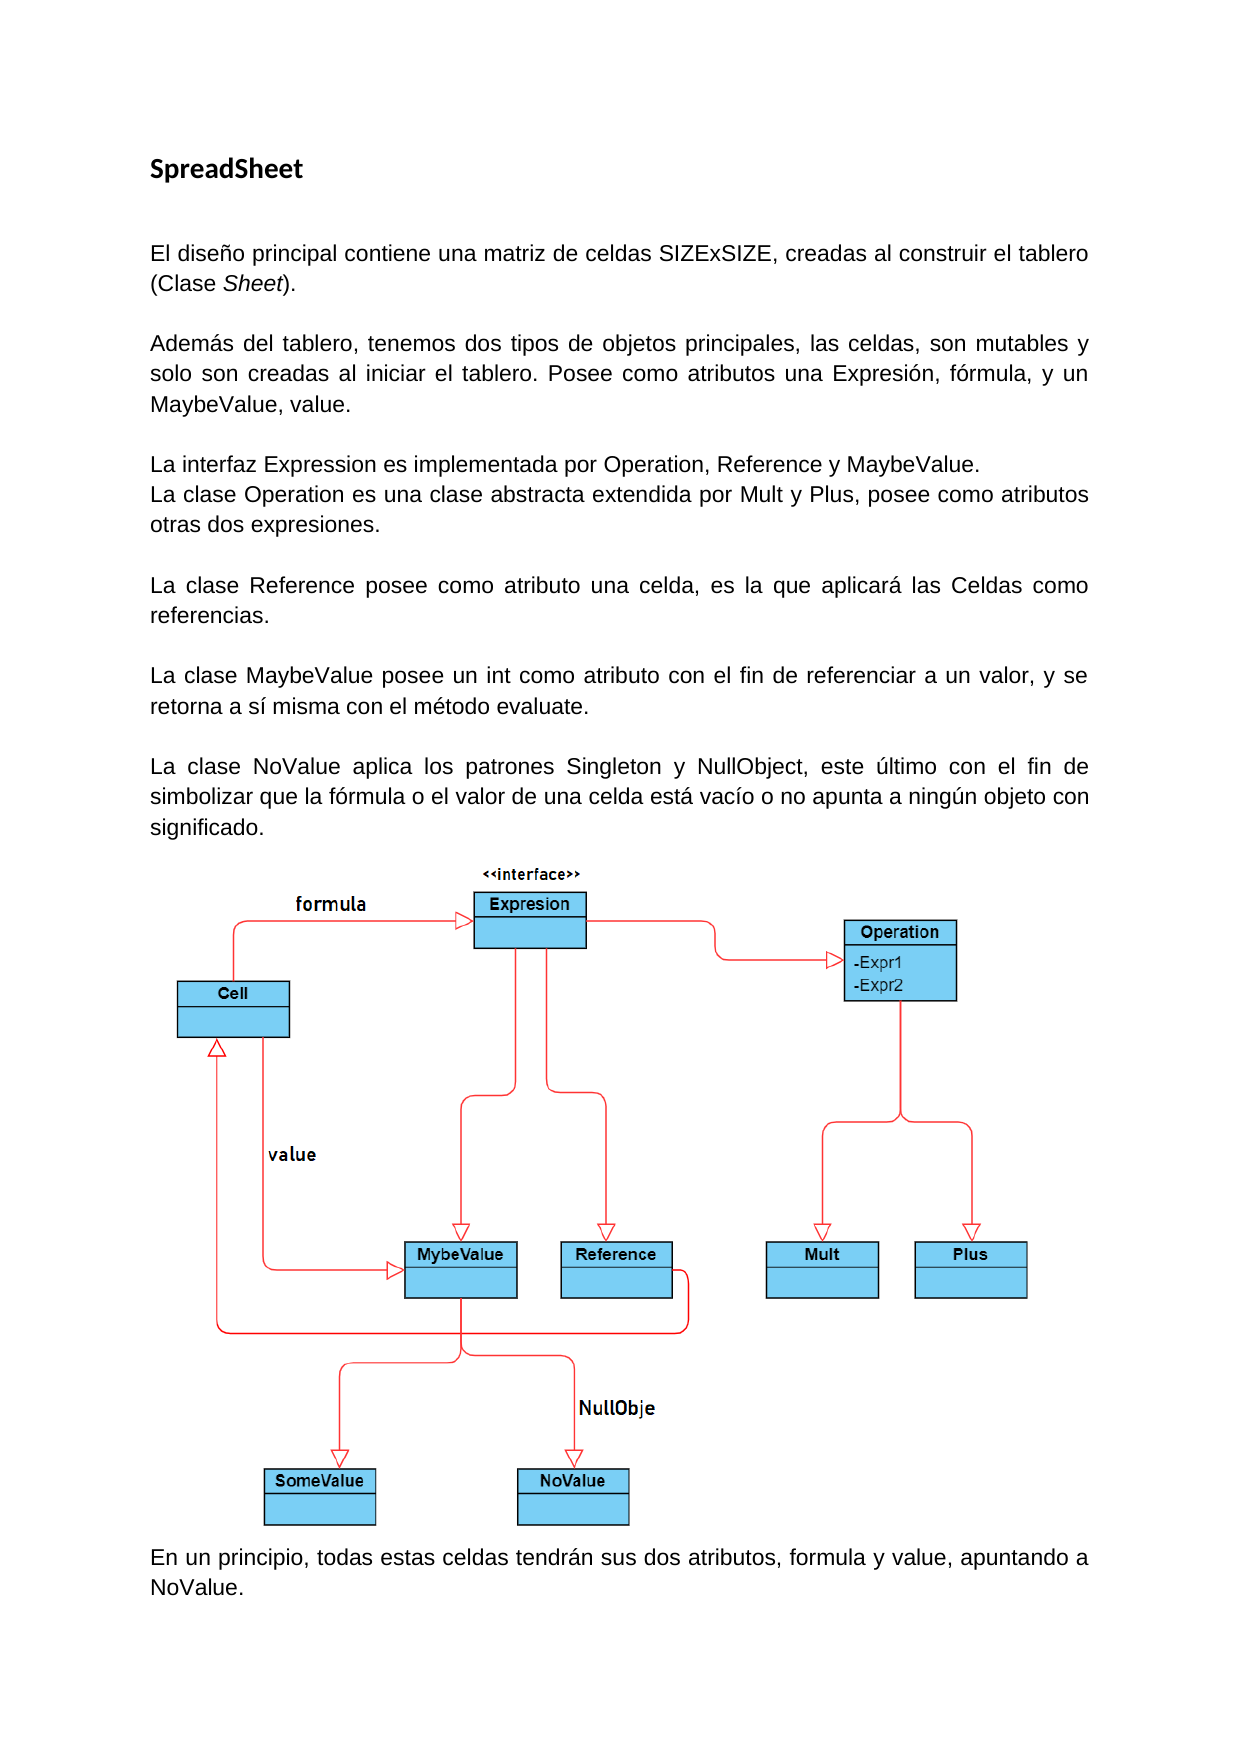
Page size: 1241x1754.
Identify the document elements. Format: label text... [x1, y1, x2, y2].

text La clase NoValue aplica los patrones Singleton y NullObject, este último con el fin de simbolizar que la fórmula o el valor de una celda está vacío o no apunta a ningún objeto con significado. [150, 753, 1090, 840]
text La clase Operation es una clase abstracta extendida por Mult y Plus, posee como atributos otras dos expresiones. [150, 481, 1090, 538]
text La clase MaybeValue posee un int como atributo con el fin de referenciar a un valor, y se retorna a sí misma con el método evaluate. [150, 662, 1090, 719]
text La clase Reference posee como atributo una celda, es la que aplicará las Celdas como referencias. [150, 572, 1090, 628]
picture [150, 843, 1054, 1541]
text Además del tablero, tenemos dos tipos de objetos principales, las celdas, son mutables y solo son creadas al iniciar el tablero. Posee como atributos una Expresión, fórmula, y un MaybeValue, value. [150, 330, 1090, 417]
text La interfaz Expression es implementada por Operation, Reference y MaybeValue. [150, 451, 1090, 477]
text SpreadSheet [150, 150, 1090, 186]
text En un principio, todas estas celdas tendrán sus dos atributos, formula y value, apuntando a NoValue. [150, 1544, 1090, 1601]
text El diseño principal contiene una matriz de celdas SIZExSIZE, creadas al construir el tablero (Clase Sheet). [150, 239, 1090, 296]
